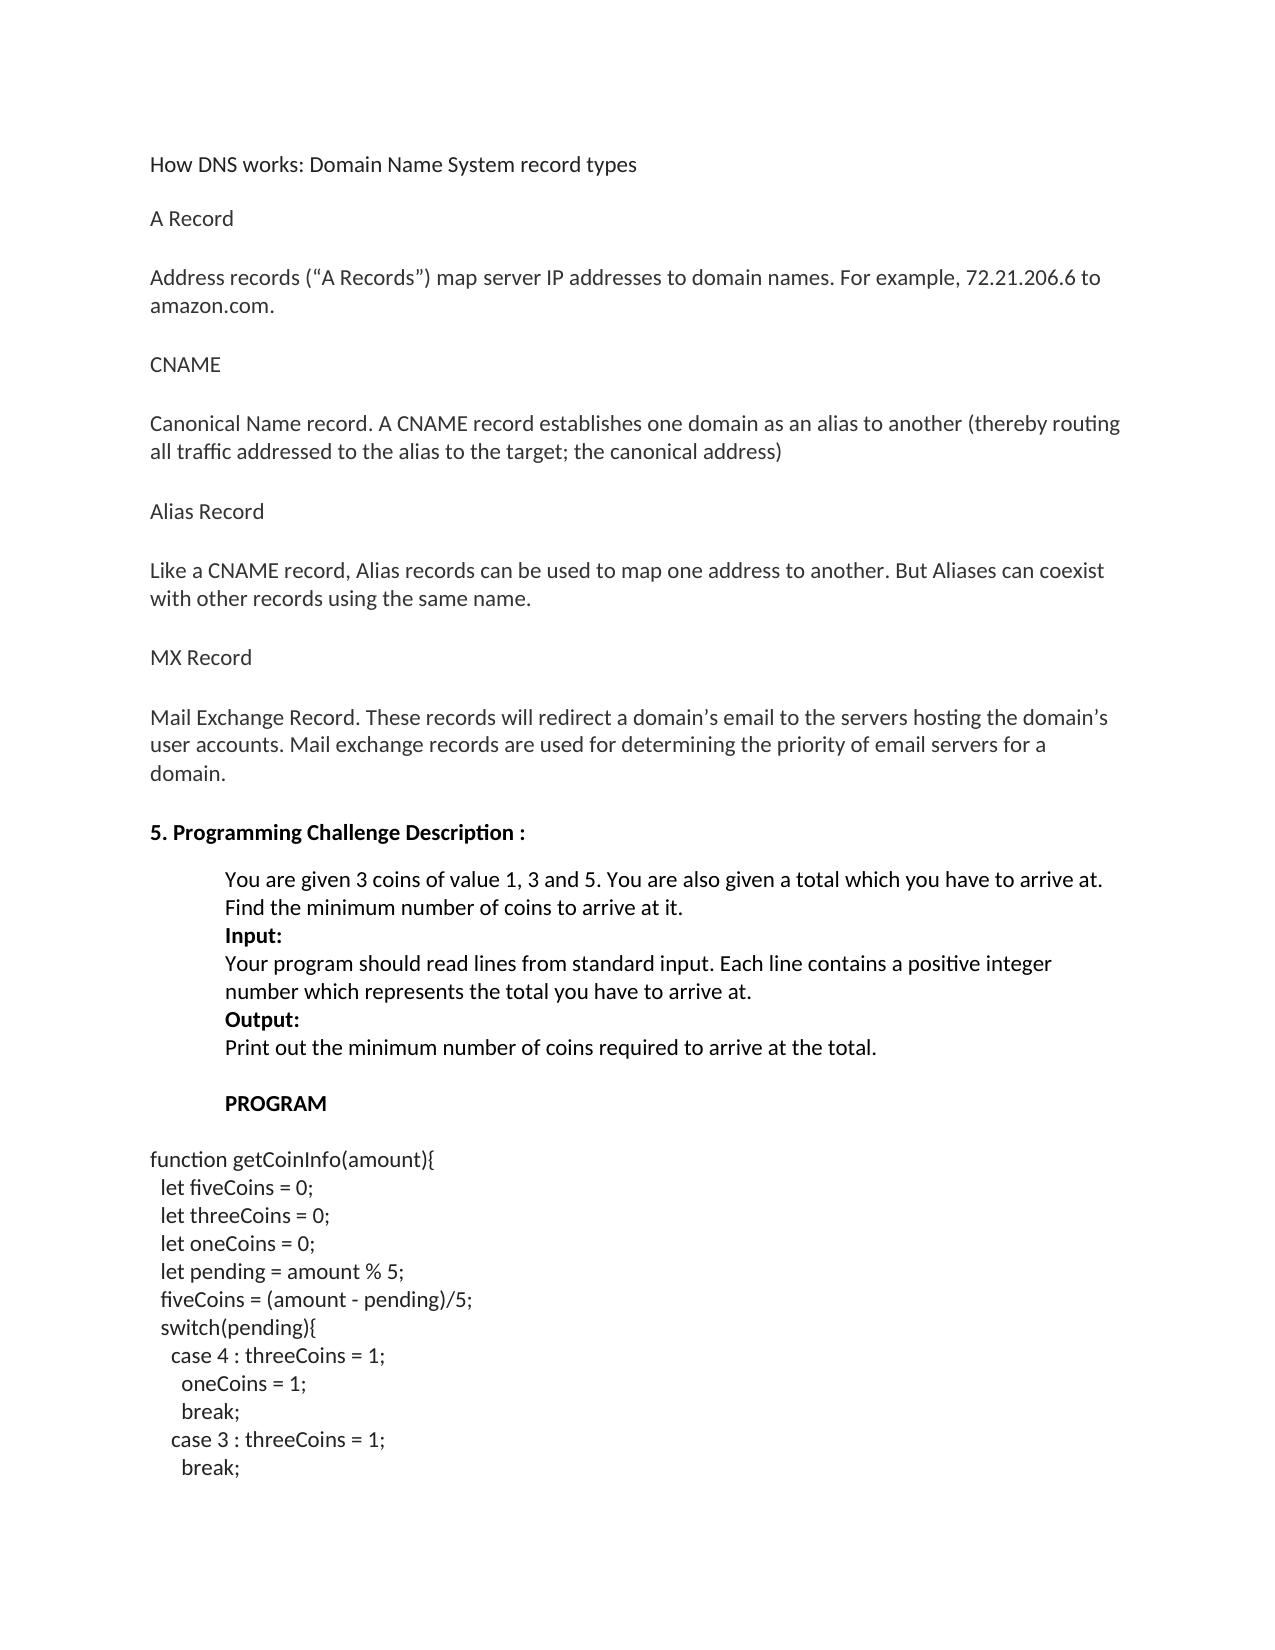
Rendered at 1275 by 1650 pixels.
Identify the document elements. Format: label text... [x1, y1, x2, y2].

text Like a CNAME record, Alias records can be used to map one address to another. But Aliases can coexist with other records using the same name. [150, 556, 1125, 612]
text function getCoinInfo(amount){ [150, 1145, 1125, 1173]
text MX Record [150, 643, 1125, 671]
text switch(pending){ [150, 1313, 1125, 1341]
text oneCoins = 1; [150, 1369, 1125, 1397]
text 5. Programming Challenge Description : [150, 818, 1125, 846]
text let fiveCoins = 0; [150, 1173, 1125, 1201]
text let threeCoins = 0; [150, 1201, 1125, 1229]
list Output: [225, 1005, 1125, 1033]
list PROGRAM [225, 1089, 1125, 1117]
text A Record [150, 204, 1125, 232]
text case 4 : threeCoins = 1; [150, 1341, 1125, 1369]
text let oneCoins = 0; [150, 1229, 1125, 1257]
text Canonical Name record. A CNAME record establishes one domain as an alias to another (thereby routing all traffic addressed to the alias to the target; the canonical address) [150, 409, 1125, 466]
list Print out the minimum number of coins required to arrive at the total. [225, 1033, 1125, 1061]
text CNAME [150, 350, 1125, 378]
list Your program should read lines from standard input. Each line contains a positive integer number which represents the total you have to arrive at. [225, 949, 1125, 1005]
list You are given 3 coins of value 1, 3 and 5. You are also given a total which you have to arrive at. Find the minimum number of coins to arrive at it. [225, 865, 1125, 921]
list Input: [225, 921, 1125, 949]
text Address records (“A Records”) map server IP addresses to domain names. For example, 72.21.206.6 to amazon.com. [150, 263, 1125, 319]
subtitle How DNS works: Domain Name System record types [150, 150, 1125, 178]
text break; [150, 1397, 1125, 1425]
text break; [150, 1453, 1125, 1481]
text Mail Exchange Record. These records will redirect a domain’s email to the servers hosting the domain’s user accounts. Mail exchange records are used for determining the priority of email servers for a domain. [150, 703, 1125, 787]
text Alias Record [150, 497, 1125, 525]
text let pending = amount % 5; [150, 1257, 1125, 1285]
text fiveCoins = (amount - pending)/5; [150, 1285, 1125, 1313]
text case 3 : threeCoins = 1; [150, 1425, 1125, 1453]
